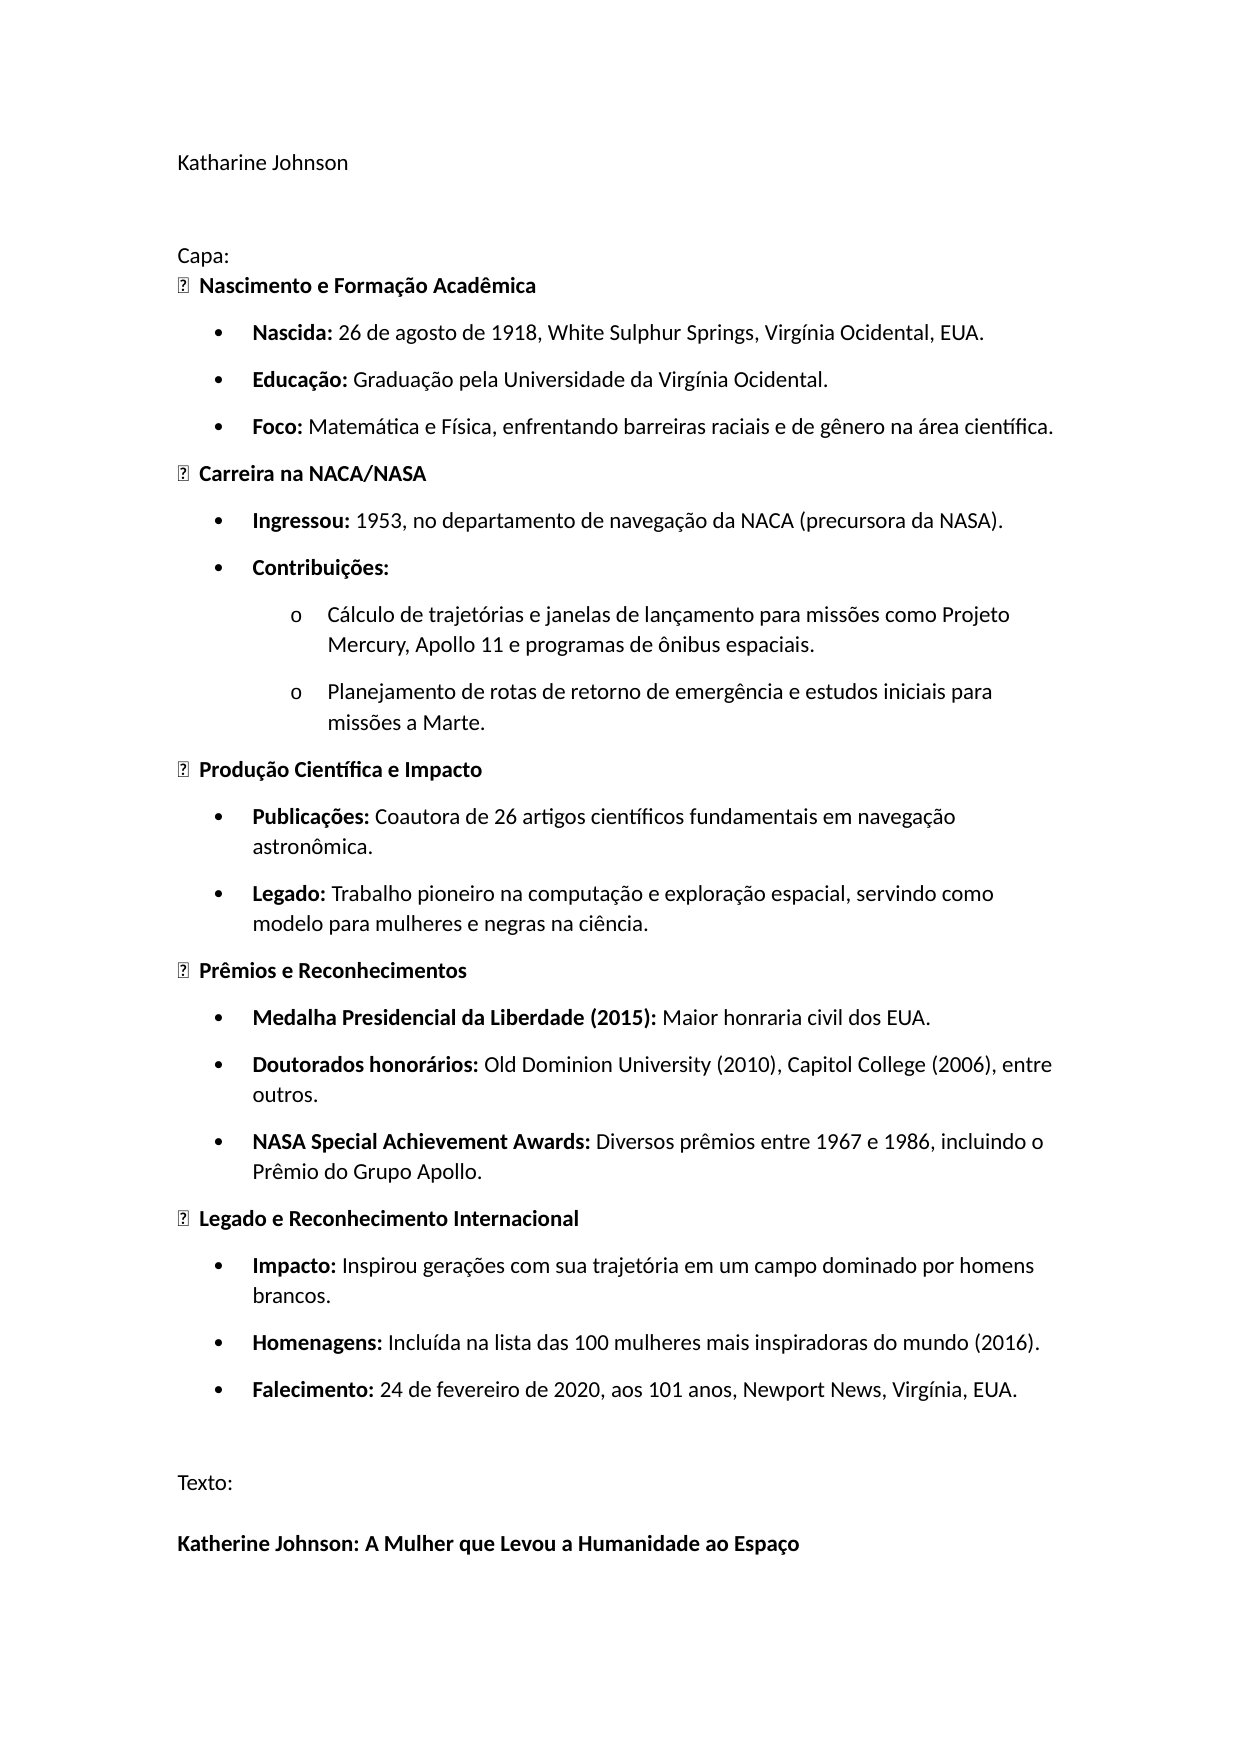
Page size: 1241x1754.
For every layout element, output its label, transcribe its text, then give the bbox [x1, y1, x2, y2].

text Katharine Johnson [177, 148, 1063, 176]
text  Produção Científica e Impacto [177, 755, 1063, 783]
list Homenagens: Incluída na lista das 100 mulheres mais inspiradoras do mundo (2016). [215, 1328, 1063, 1356]
list Planejamento de rotas de retorno de emergência e estudos iniciais para missões a Marte. [290, 677, 1063, 736]
list Contribuições: [215, 553, 1063, 581]
list NASA Special Achievement Awards: Diversos prêmios entre 1967 e 1986, incluindo o Prêmio do Grupo Apollo. [215, 1127, 1063, 1185]
list Legado: Trabalho pioneiro na computação e exploração espacial, servindo como modelo para mulheres e negras na ciência. [215, 879, 1063, 937]
list Foco: Matemática e Física, enfrentando barreiras raciais e de gênero na área científica. [215, 412, 1063, 440]
text  Carreira na NACA/NASA [177, 459, 1063, 487]
text  Prêmios e Reconhecimentos [177, 956, 1063, 984]
list Impacto: Inspirou gerações com sua trajetória em um campo dominado por homens brancos. [215, 1251, 1063, 1309]
list Doutorados honorários: Old Dominion University (2010), Capitol College (2006), entre outros. [215, 1050, 1063, 1108]
text Capa:  Nascimento e Formação Acadêmica [177, 241, 1063, 299]
list Publicações: Coautora de 26 artigos científicos fundamentais em navegação astronômica. [215, 802, 1063, 860]
list Educação: Graduação pela Universidade da Virgínia Ocidental. [215, 365, 1063, 393]
list Medalha Presidencial da Liberdade (2015): Maior honraria civil dos EUA. [215, 1003, 1063, 1031]
list Cálculo de trajetórias e janelas de lançamento para missões como Projeto Mercury, Apollo 11 e programas de ônibus espaciais. [290, 600, 1063, 658]
text Texto: Katherine Johnson: A Mulher que Levou a Humanidade ao Espaço [177, 1468, 1063, 1557]
list Falecimento: 24 de fevereiro de 2020, aos 101 anos, Newport News, Virgínia, EUA. [215, 1375, 1063, 1403]
list Nascida: 26 de agosto de 1918, White Sulphur Springs, Virgínia Ocidental, EUA. [215, 318, 1063, 346]
list Ingressou: 1953, no departamento de navegação da NACA (precursora da NASA). [215, 506, 1063, 534]
text  Legado e Reconhecimento Internacional [177, 1204, 1063, 1232]
